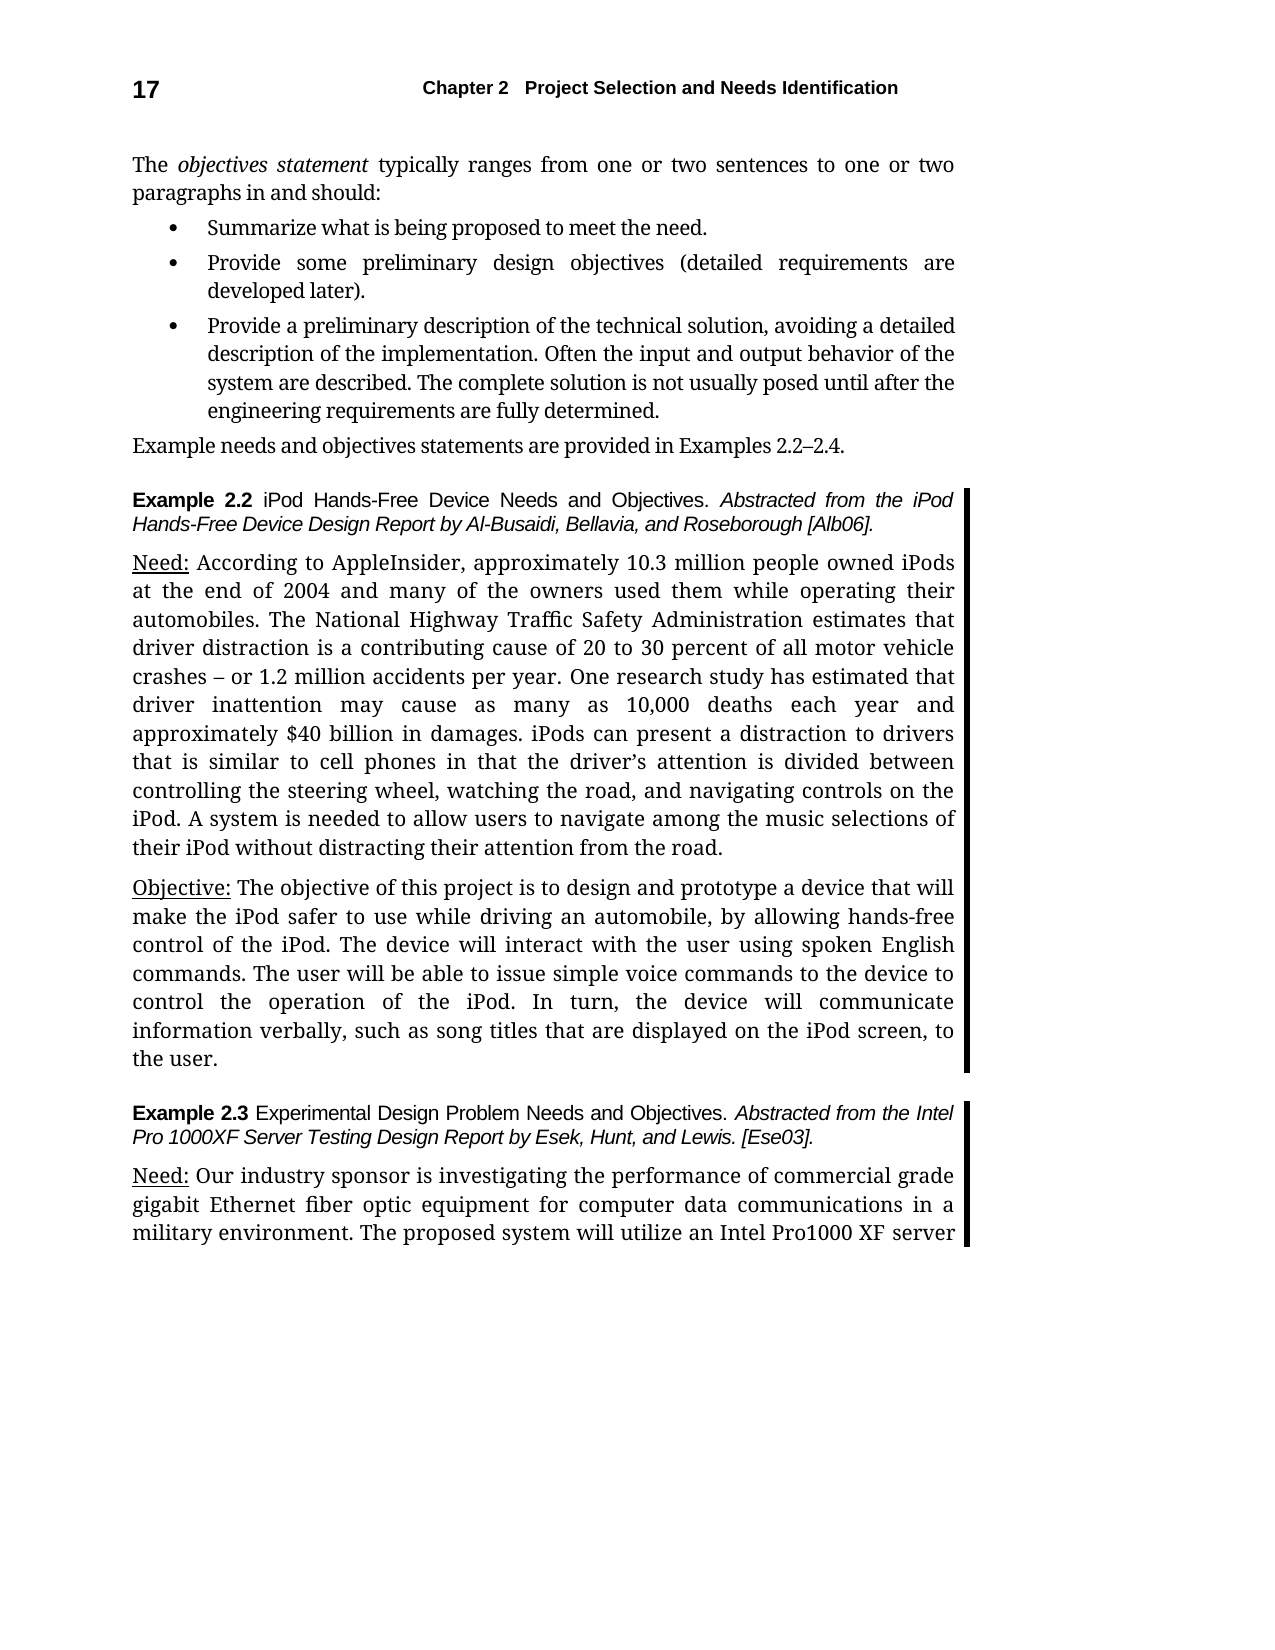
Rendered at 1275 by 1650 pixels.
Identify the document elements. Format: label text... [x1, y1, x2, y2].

list Provide a preliminary description of the technical solution, avoiding a detailed description of the implementation. Often the input and output behavior of the system are described. The complete solution is not usually posed until after the engineering requirements are fully determined. [169, 311, 956, 425]
list Summarize what is being proposed to meet the need. [169, 213, 956, 242]
text Example 2.2 iPod Hands-Free Device Needs and Objectives. Abstracted from the iPod Hands-Free Device Design Report by Al-Busaidi, Bellavia, and Roseborough [Alb06]. [132, 488, 956, 536]
text Objective: The objective of this project is to design and prototype a device that will make the iPod safer to use while driving an automobile, by allowing hands-free control of the iPod. The device will interact with the user using spoken English commands. The user will be able to issue simple voice commands to the device to control the operation of the iPod. In turn, the device will communicate information verbally, such as song titles that are displayed on the iPod screen, to the user. [132, 873, 964, 1073]
text Example needs and objectives statements are provided in Examples 2.2–2.4. [132, 431, 956, 459]
text Need: According to AppleInsider, approximately 10.3 million people owned iPods at the end of 2004 and many of the owners used them while operating their automobiles. The National Highway Traffic Safety Administration estimates that driver distraction is a contributing cause of 20 to 30 percent of all motor vehicle crashes – or 1.2 million accidents per year. One research study has estimated that driver inattention may cause as many as 10,000 deaths each year and approximately $40 billion in damages. iPods can present a distraction to drivers that is similar to cell phones in that the driver’s attention is divided between controlling the steering wheel, watching the road, and navigating controls on the iPod. A system is needed to allow users to navigate among the music selections of their iPod without distracting their attention from the road. [132, 548, 964, 861]
text Example 2.3 Experimental Design Problem Needs and Objectives. Abstracted from the Intel Pro 1000XF Server Testing Design Report by Esek, Hunt, and Lewis. [Ese03]. [132, 1101, 956, 1149]
text The objectives statement typically ranges from one or two sentences to one or two paragraphs in and should: [132, 150, 956, 207]
list Provide some preliminary design objectives (detailed requirements are developed later). [169, 248, 956, 305]
